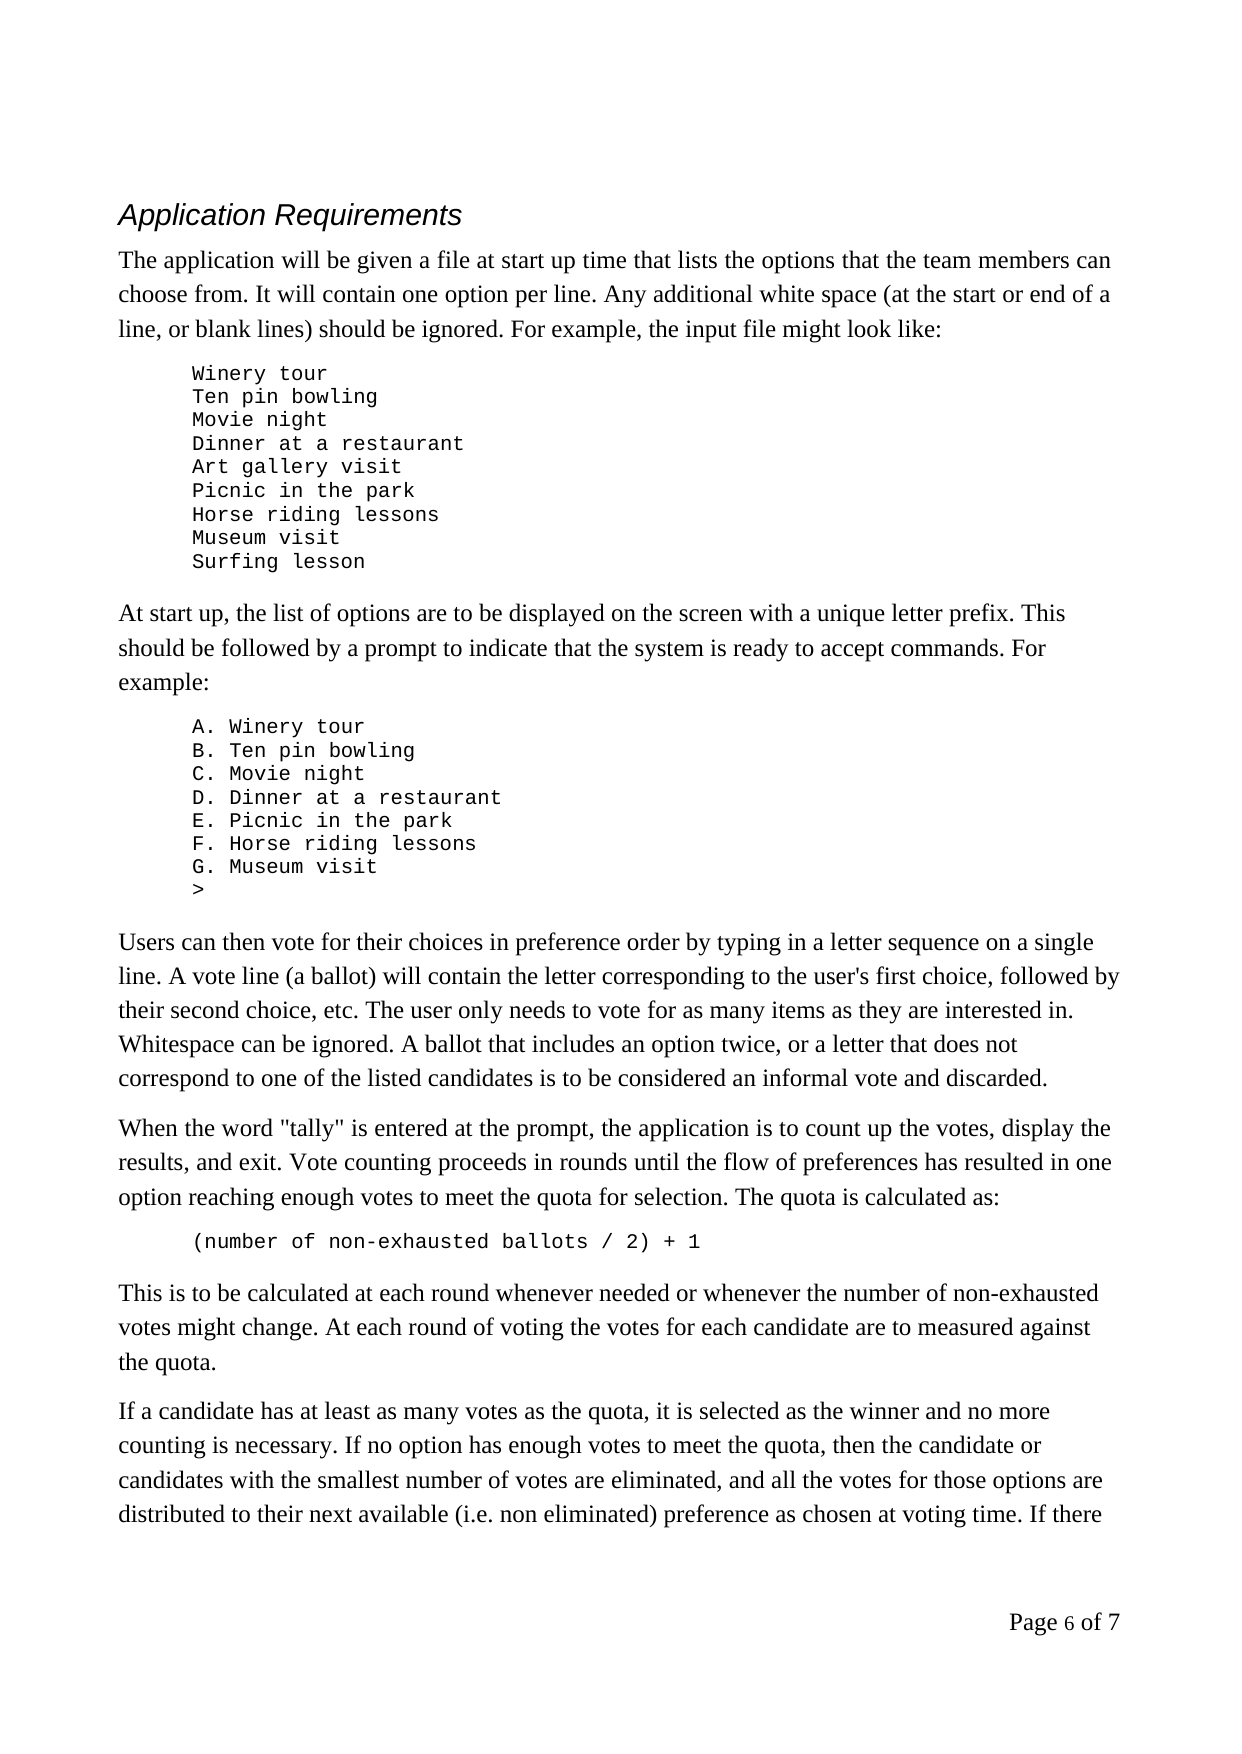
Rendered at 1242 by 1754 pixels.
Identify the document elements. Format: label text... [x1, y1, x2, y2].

text The application will be given a file at start up time that lists the options that the team members can choose from. It will contain one option per line. Any additional white space (at the start or end of a line, or blank lines) should be ignored. For example, the input file might look like: [118, 245, 1113, 342]
text (number of non-exhausted ballots / 2) + 1 [192, 1231, 1135, 1254]
text A. Winery tour [192, 717, 1135, 740]
text Ten pin bowling [192, 387, 1135, 410]
text > [192, 879, 1135, 903]
text If a candidate has at least as many votes as the quota, it is selected as the winner and no more counting is necessary. If no option has enough votes to meet the quota, then the candidate or candidates with the smallest number of votes are eliminated, and all the votes for those options are distributed to their next available (i.e. non eliminated) preference as chosen at voting time. If there [118, 1396, 1109, 1528]
text At start up, the list of options are to be displayed on the screen with a unique letter prefix. This should be followed by a prompt to indicate that the system is ready to accept commands. For example: [118, 598, 1072, 696]
text This is to be calculated at each round whenever needed or whenever the number of non-exhausted votes might change. At each round of voting the votes for each candidate are to measured against the quota. [118, 1278, 1105, 1376]
text Users can then vote for their choices in preference order by typing in a letter sequence on a single line. A vote line (a ballot) will contain the letter corresponding to the user's first choice, followed by their second choice, etc. The user only needs to vote for as many items as they are interested in. Whitespace can be ignored. A ballot that includes an option twice, or a letter that does not correspond to one of the listed candidates is to be considered an informal vote and discarded. [118, 927, 1125, 1092]
text Winery tour [192, 363, 1135, 387]
text C. Movie night [192, 763, 1135, 787]
text E. Picnic in the park [192, 810, 1135, 833]
text Dinner at a restaurant Art gallery visit Picnic in the park Horse riding lessons Museum visit [192, 433, 472, 551]
text B. Ten pin bowling [192, 740, 1135, 763]
text G. Museum visit [192, 856, 1135, 879]
text F. Horse riding lessons [192, 833, 1135, 856]
text D. Dinner at a restaurant [192, 787, 1135, 810]
text Movie night [192, 410, 1135, 433]
text Surfing lesson [192, 551, 1135, 575]
text When the word "tally" is entered at the prompt, the application is to count up the votes, display the results, and exit. Vote counting proceeds in rounds until the flow of preferences has resulted in one option reaching enough votes to meet the quota for selection. The quota is calculated as: [118, 1113, 1113, 1210]
text Application Requirements [118, 197, 1135, 232]
